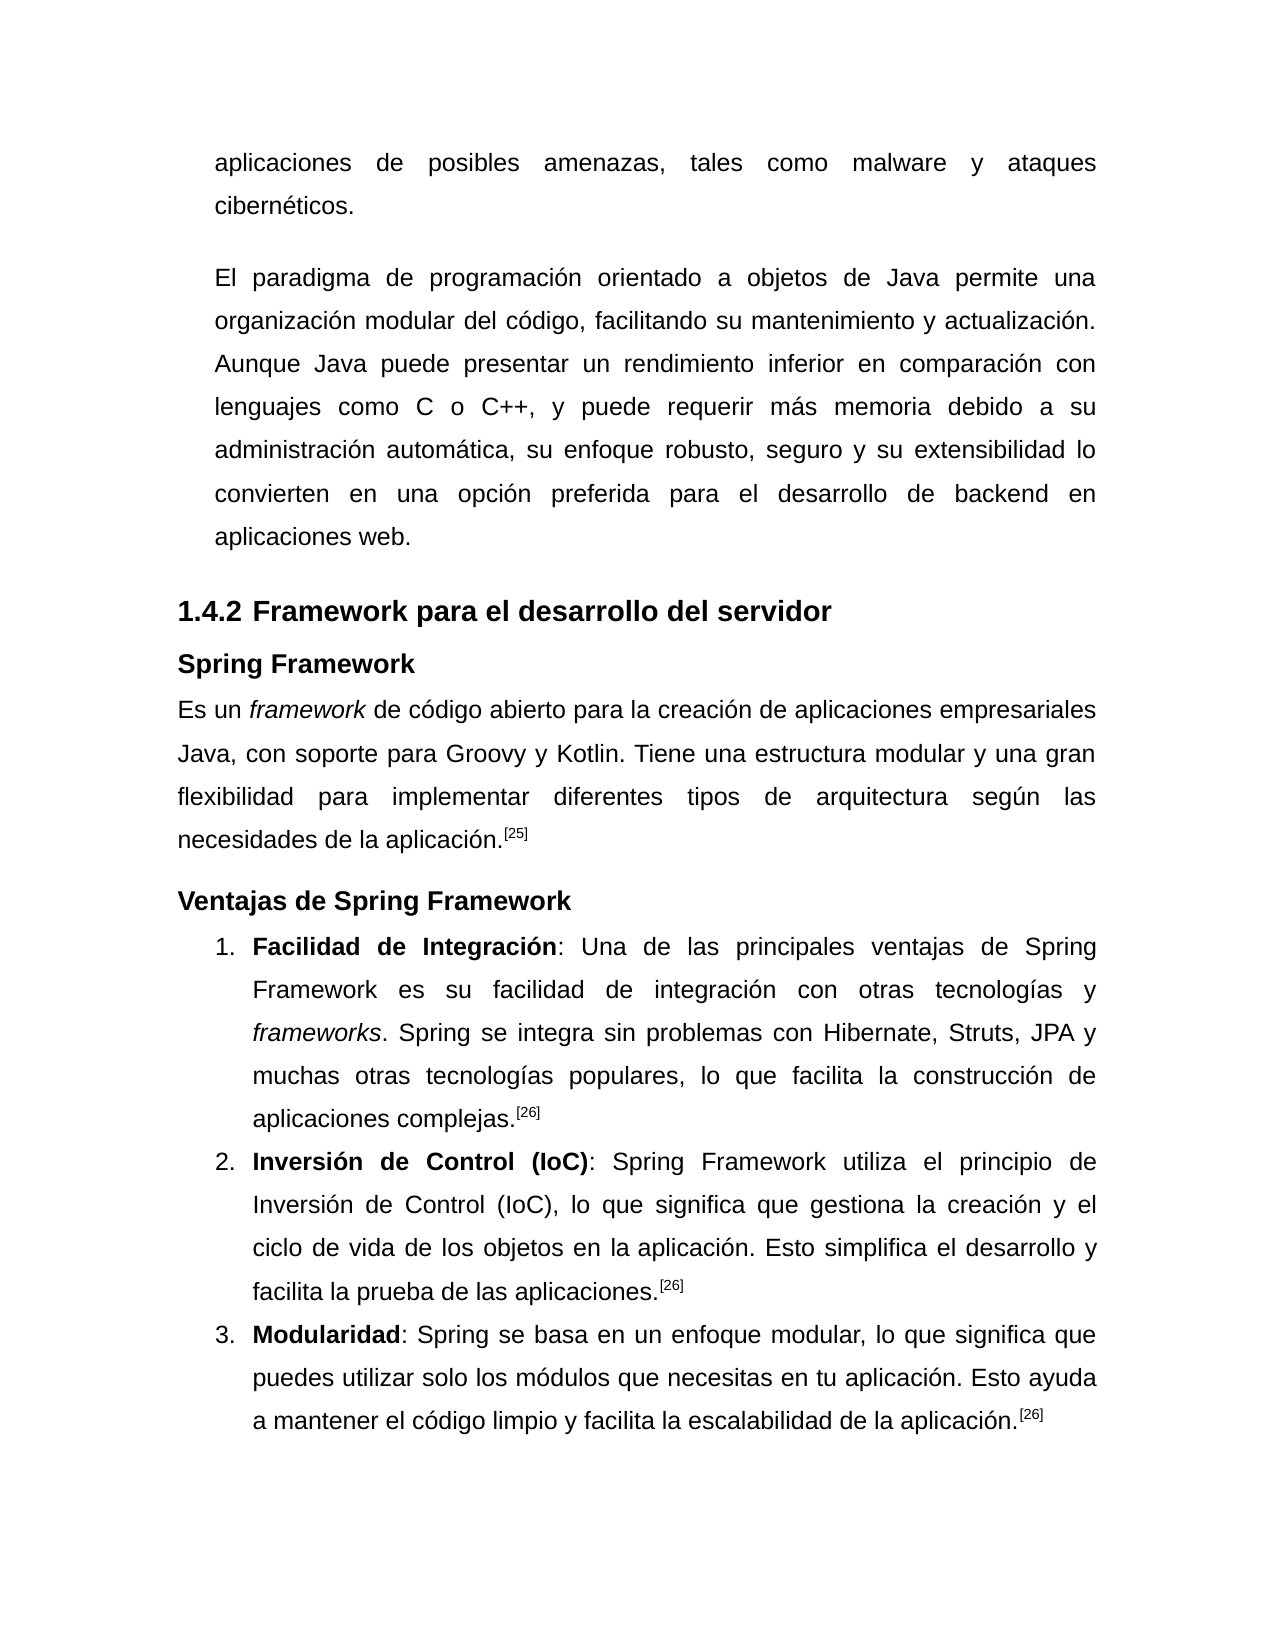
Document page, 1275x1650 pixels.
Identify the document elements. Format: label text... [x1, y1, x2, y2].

subtitle Framework para el desarrollo del servidor [177, 594, 1098, 628]
text Es un framework de código abierto para la creación de aplicaciones empresariales Java, con soporte para Groovy y Kotlin. Tiene una estructura modular y una gran flexibilidad para implementar diferentes tipos de arquitectura según las necesidades de la aplicación.[25] [177, 695, 1098, 853]
subtitle Ventajas de Spring Framework [177, 884, 1098, 916]
subtitle Spring Framework [177, 648, 1098, 680]
list Inversión de Control (IoC): Spring Framework utiliza el principio de Inversión de Control (IoC), lo que significa que gestiona la creación y el ciclo de vida de los objetos en la aplicación. Esto simplifica el desarrollo y facilita la prueba de las aplicaciones.[26] [215, 1147, 1098, 1305]
text El paradigma de programación orientado a objetos de Java permite una organización modular del código, facilitando su mantenimiento y actualización. Aunque Java puede presentar un rendimiento inferior en comparación con lenguajes como C o C++, y puede requerir más memoria debido a su administración automática, su enfoque robusto, seguro y su extensibilidad lo convierten en una opción preferida para el desarrollo de backend en aplicaciones web. [214, 263, 1098, 551]
list Facilidad de Integración: Una de las principales ventajas de Spring Framework es su facilidad de integración con otras tecnologías y frameworks. Spring se integra sin problemas con Hibernate, Struts, JPA y muchas otras tecnologías populares, lo que facilita la construcción de aplicaciones complejas.[26] [215, 931, 1098, 1133]
